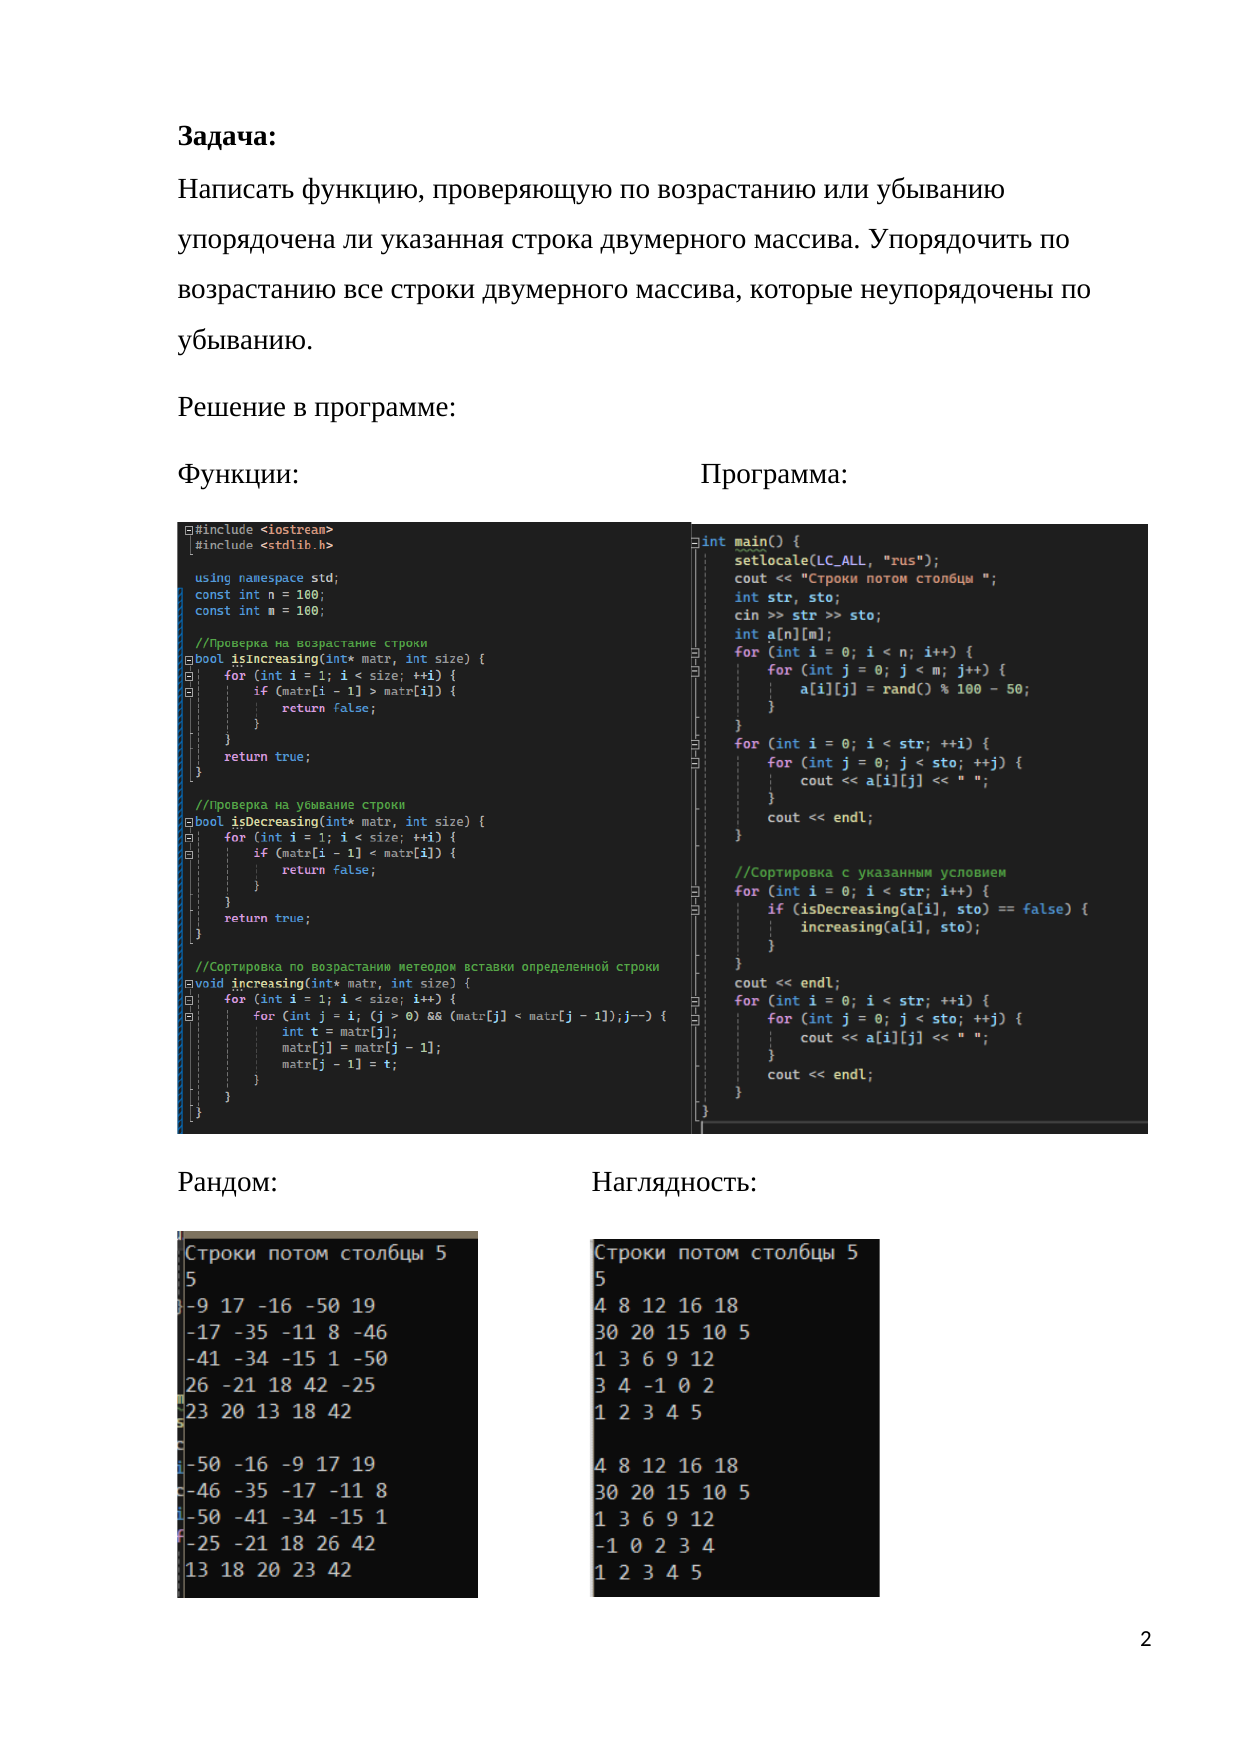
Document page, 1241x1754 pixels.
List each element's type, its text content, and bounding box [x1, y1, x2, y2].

text Функции: Программа: [177, 456, 1152, 489]
picture [177, 1231, 478, 1598]
text Решение в программе: [177, 389, 1152, 422]
picture [589, 1239, 880, 1597]
text Написать функцию, проверяющую по возрастанию или убыванию упорядочена ли указанная строка двумерного массива. Упорядочить по возрастанию все строки двумерного массива, которые неупорядочены по убыванию. [177, 171, 1152, 355]
picture [177, 522, 1148, 1134]
text Рандом: Наглядность: [177, 1164, 1152, 1198]
text Задача: [177, 118, 1152, 152]
